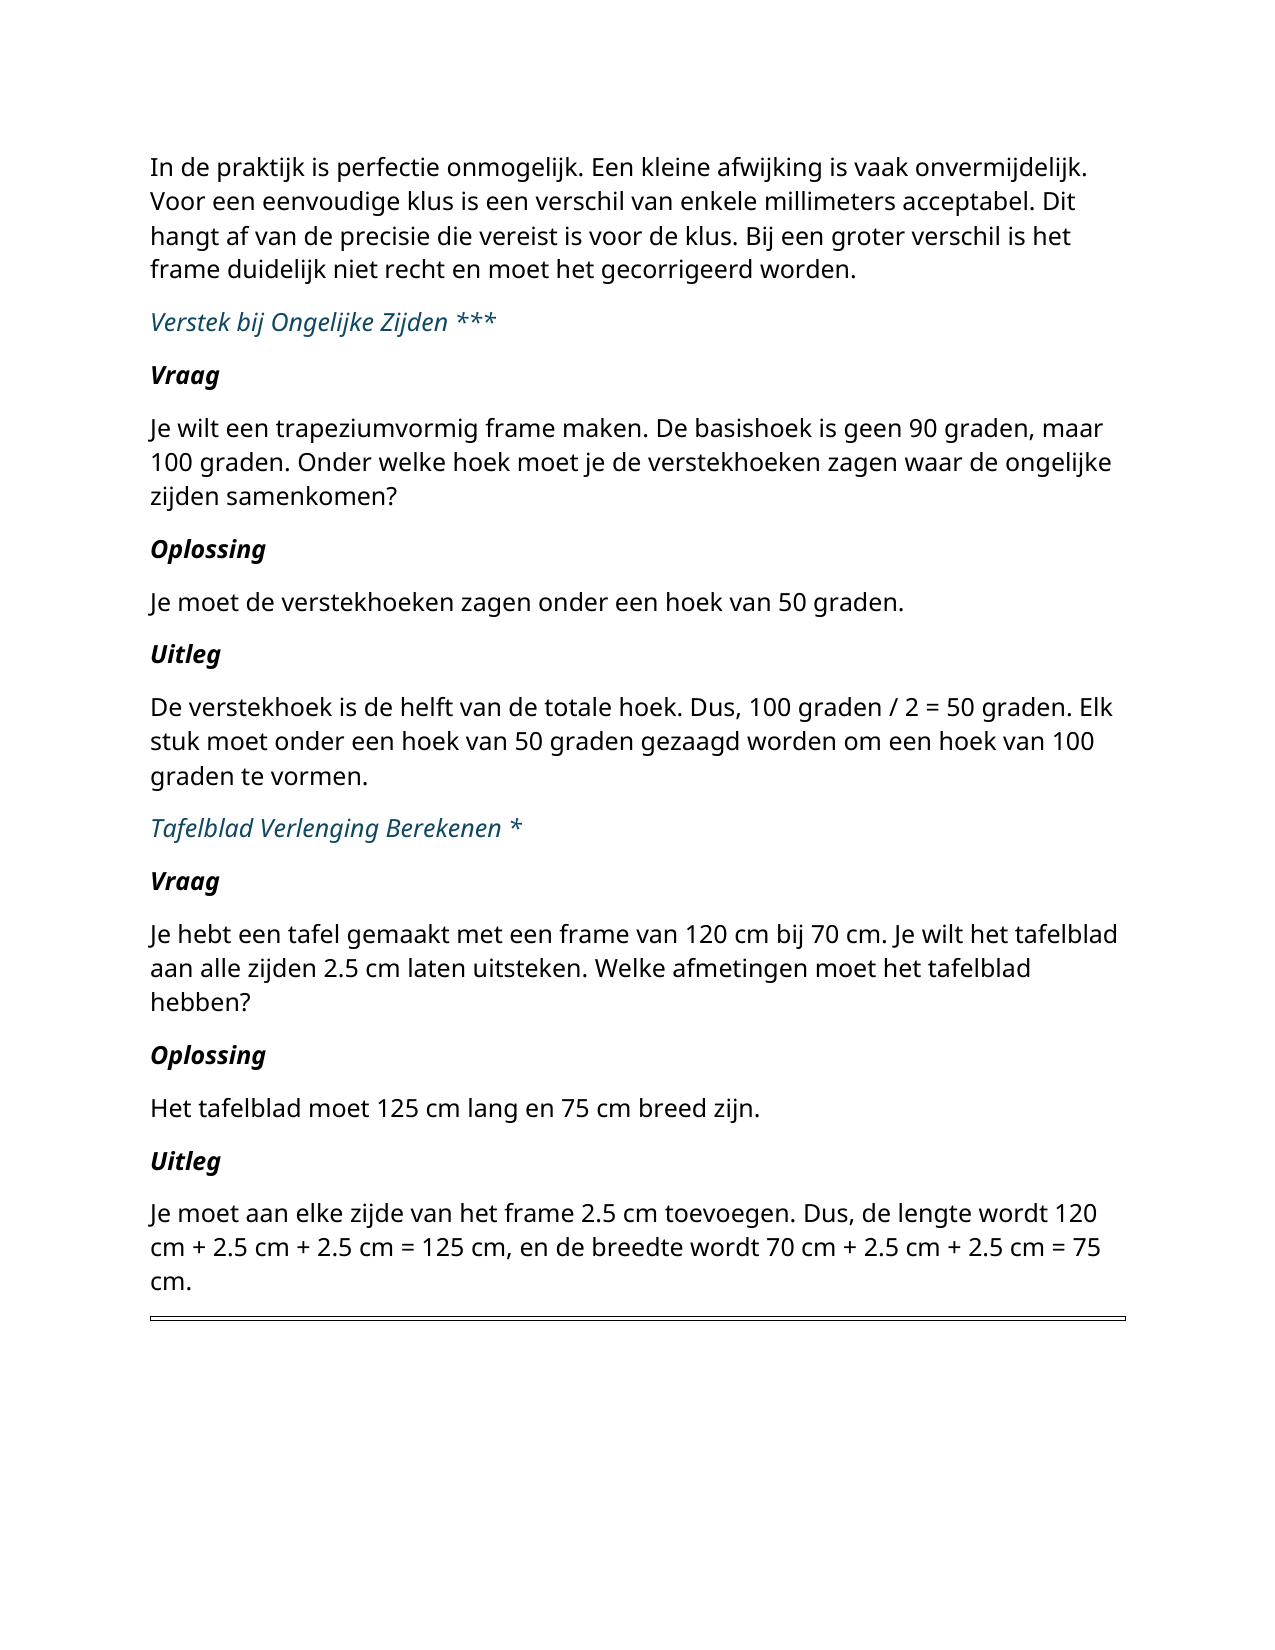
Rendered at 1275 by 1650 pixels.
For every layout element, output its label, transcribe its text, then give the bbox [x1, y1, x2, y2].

text Je moet aan elke zijde van het frame 2.5 cm toevoegen. Dus, de lengte wordt 120 cm + 2.5 cm + 2.5 cm = 125 cm, en de breedte wordt 70 cm + 2.5 cm + 2.5 cm = 75 cm. [150, 1196, 1125, 1298]
subtitle Verstek bij Ongelijke Zijden *** [150, 305, 1125, 339]
text Je moet de verstekhoeken zagen onder een hoek van 50 graden. [150, 584, 1125, 618]
text De verstekhoek is de helft van de totale hoek. Dus, 100 graden / 2 = 50 graden. Elk stuk moet onder een hoek van 50 graden gezaagd worden om een hoek van 100 graden te vormen. [150, 690, 1125, 792]
text Oplossing [150, 532, 1125, 566]
text Vraag [150, 864, 1125, 898]
text Je hebt een tafel gemaakt met een frame van 120 cm bij 70 cm. Je wilt het tafelblad aan alle zijden 2.5 cm laten uitsteken. Welke afmetingen moet het tafelblad hebben? [150, 917, 1125, 1019]
text Oplossing [150, 1037, 1125, 1072]
text Het tafelblad moet 125 cm lang en 75 cm breed zijn. [150, 1090, 1125, 1124]
subtitle Tafelblad Verlenging Berekenen * [150, 811, 1125, 845]
text In de praktijk is perfectie onmogelijk. Een kleine afwijking is vaak onvermijdelijk. Voor een eenvoudige klus is een verschil van enkele millimeters acceptabel. Dit hangt af van de precisie die vereist is voor de klus. Bij een groter verschil is het frame duidelijk niet recht en moet het gecorrigeerd worden. [150, 150, 1125, 286]
text Vraag [150, 358, 1125, 392]
text Uitleg [150, 1143, 1125, 1177]
text Je wilt een trapeziumvormig frame maken. De basishoek is geen 90 graden, maar 100 graden. Onder welke hoek moet je de verstekhoeken zagen waar de ongelijke zijden samenkomen? [150, 411, 1125, 513]
text Uitleg [150, 637, 1125, 671]
